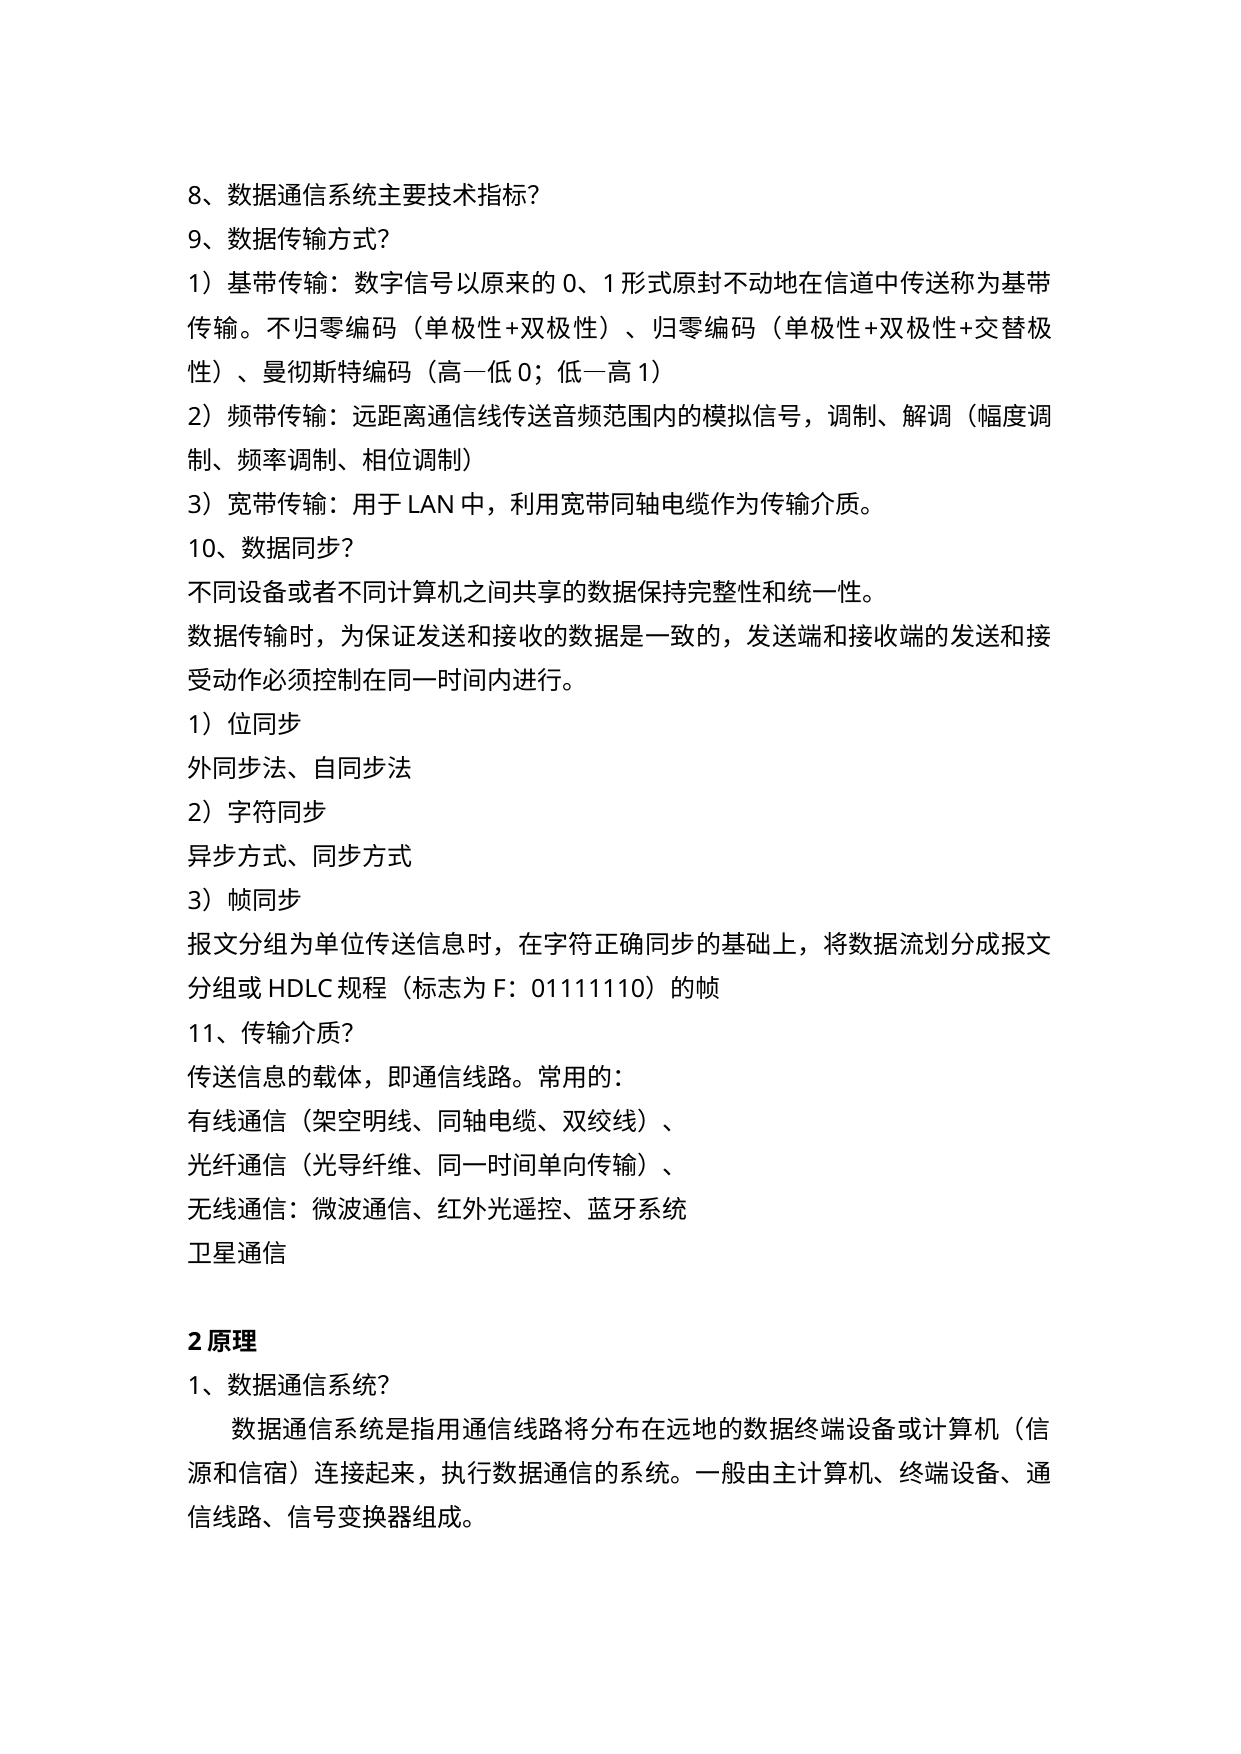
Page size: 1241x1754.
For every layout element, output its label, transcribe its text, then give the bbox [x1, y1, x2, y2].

text 10、数据同步？ [187, 524, 1053, 568]
text 外同步法、自同步法 [187, 745, 1053, 789]
text 8、数据通信系统主要技术指标？ [187, 172, 1053, 216]
text 9、数据传输方式？ [187, 216, 1053, 260]
text 3）帧同步 [187, 877, 1053, 921]
text 数据传输时，为保证发送和接收的数据是一致的，发送端和接收端的发送和接受动作必须控制在同一时间内进行。 [187, 613, 1053, 701]
text 不同设备或者不同计算机之间共享的数据保持完整性和统一性。 [187, 568, 1053, 613]
text 3）宽带传输：用于LAN中，利用宽带同轴电缆作为传输介质。 [187, 480, 1053, 524]
text 无线通信：微波通信、红外光遥控、蓝牙系统 [187, 1185, 1053, 1229]
text 2）频带传输：远距离通信线传送音频范围内的模拟信号，调制、解调（幅度调制、频率调制、相位调制） [187, 392, 1053, 480]
text 1）基带传输：数字信号以原来的0、1形式原封不动地在信道中传送称为基带传输。不归零编码（单极性+双极性）、归零编码（单极性+双极性+交替极性）、曼彻斯特编码（高—低0；低—高1） [187, 260, 1053, 392]
text 光纤通信（光导纤维、同一时间单向传输）、 [187, 1141, 1053, 1185]
text 传送信息的载体，即通信线路。常用的： [187, 1053, 1053, 1097]
text 数据通信系统是指用通信线路将分布在远地的数据终端设备或计算机（信源和信宿）连接起来，执行数据通信的系统。一般由主计算机、终端设备、通信线路、信号变换器组成。 [187, 1406, 1053, 1538]
text 2原理 [187, 1318, 1053, 1362]
text 有线通信（架空明线、同轴电缆、双绞线）、 [187, 1097, 1053, 1141]
text 1、数据通信系统？ [187, 1362, 1053, 1406]
text 报文分组为单位传送信息时，在字符正确同步的基础上，将数据流划分成报文分组或HDLC规程（标志为F：01111110）的帧 [187, 921, 1053, 1009]
text 卫星通信 [187, 1229, 1053, 1273]
text 1）位同步 [187, 701, 1053, 745]
text 11、传输介质？ [187, 1009, 1053, 1053]
text 2）字符同步 [187, 789, 1053, 833]
text 异步方式、同步方式 [187, 833, 1053, 877]
